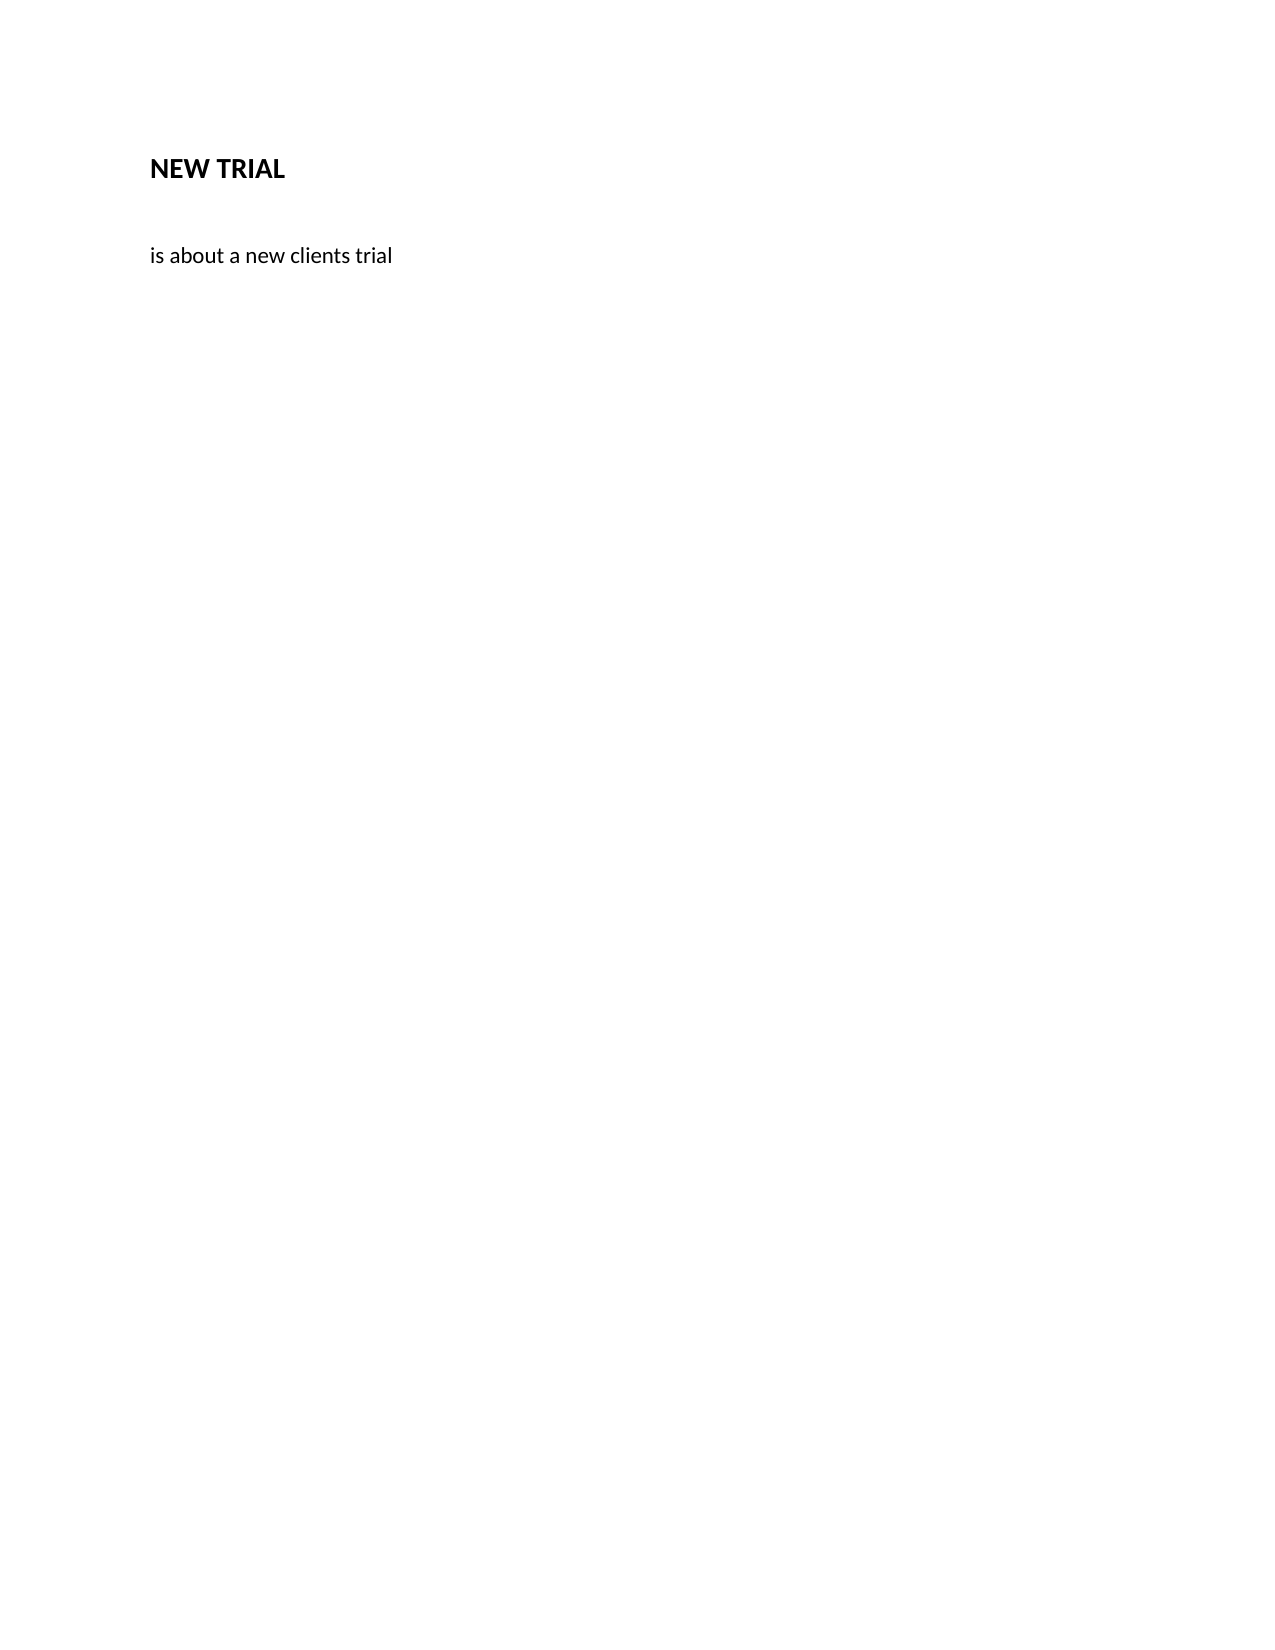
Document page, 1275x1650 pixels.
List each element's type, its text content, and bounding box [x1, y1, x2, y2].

text NEW TRIAL [150, 150, 1125, 190]
text is about a new clients trial [150, 258, 1125, 292]
